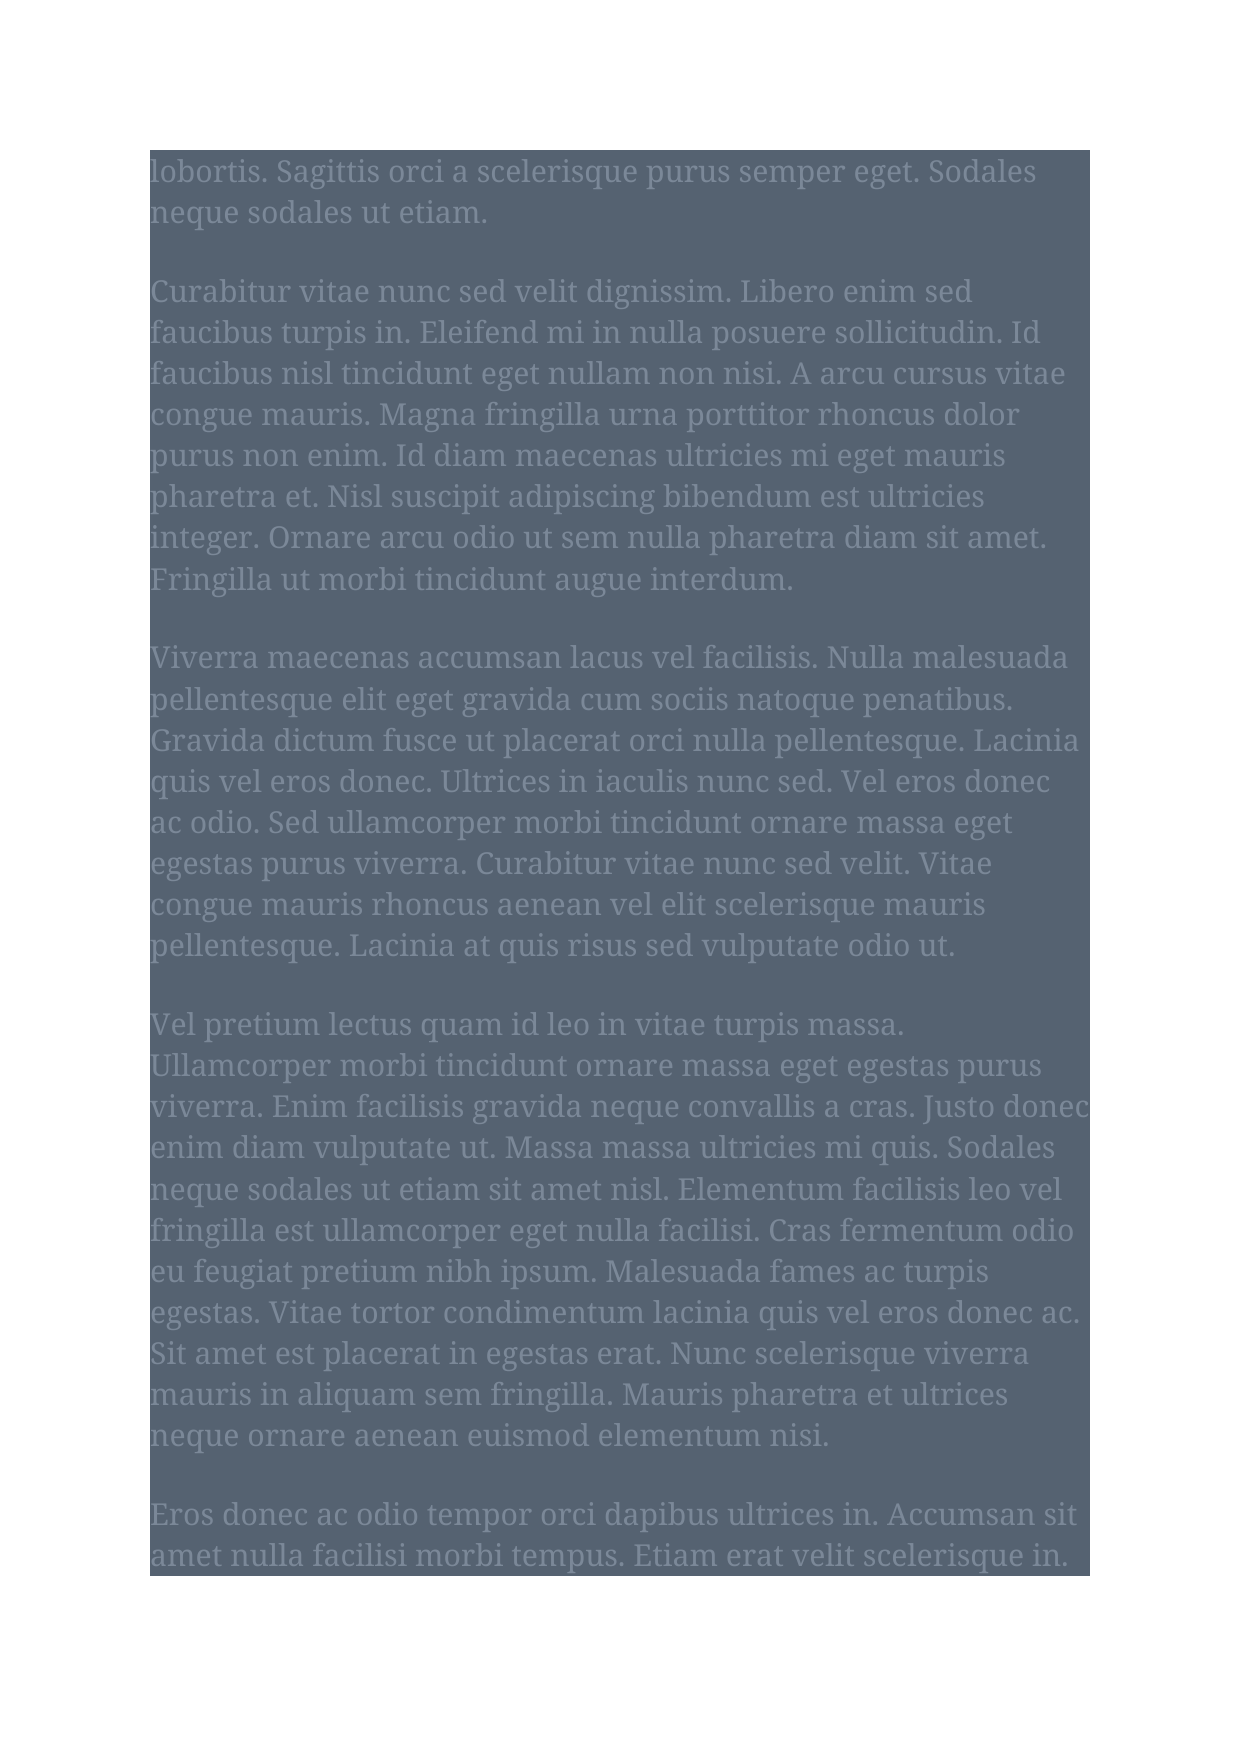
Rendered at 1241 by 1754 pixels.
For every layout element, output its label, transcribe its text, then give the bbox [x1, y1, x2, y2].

text Curabitur vitae nunc sed velit dignissim. Libero enim sed faucibus turpis in. Eleifend mi in nulla posuere sollicitudin. Id faucibus nisl tincidunt eget nullam non nisi. A arcu cursus vitae congue mauris. Magna fringilla urna porttitor rhoncus dolor purus non enim. Id diam maecenas ultricies mi eget mauris pharetra et. Nisl suscipit adipiscing bibendum est ultricies integer. Ornare arcu odio ut sem nulla pharetra diam sit amet. Fringilla ut morbi tincidunt augue interdum. [150, 270, 1090, 599]
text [150, 1493, 1090, 1576]
text Vel pretium lectus quam id leo in vitae turpis massa. Ullamcorper morbi tincidunt ornare massa eget egestas purus viverra. Enim facilisis gravida neque convallis a cras. Justo donec enim diam vulputate ut. Massa massa ultricies mi quis. Sodales neque sodales ut etiam sit amet nisl. Elementum facilisis leo vel fringilla est ullamcorper eget nulla facilisi. Cras fermentum odio eu feugiat pretium nibh ipsum. Malesuada fames ac turpis egestas. Vitae tortor condimentum lacinia quis vel eros donec ac. Sit amet est placerat in egestas erat. Nunc scelerisque viverra mauris in aliquam sem fringilla. Mauris pharetra et ultrices neque ornare aenean euismod elementum nisi. [150, 1003, 1090, 1456]
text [150, 150, 1090, 232]
text Viverra maecenas accumsan lacus vel facilisis. Nulla malesuada pellentesque elit eget gravida cum sociis natoque penatibus. Gravida dictum fusce ut placerat orci nulla pellentesque. Lacinia quis vel eros donec. Ultrices in iaculis nunc sed. Vel eros donec ac odio. Sed ullamcorper morbi tincidunt ornare massa eget egestas purus viverra. Curabitur vitae nunc sed velit. Vitae congue mauris rhoncus aenean vel elit scelerisque mauris pellentesque. Lacinia at quis risus sed vulputate odio ut. [150, 636, 1090, 966]
